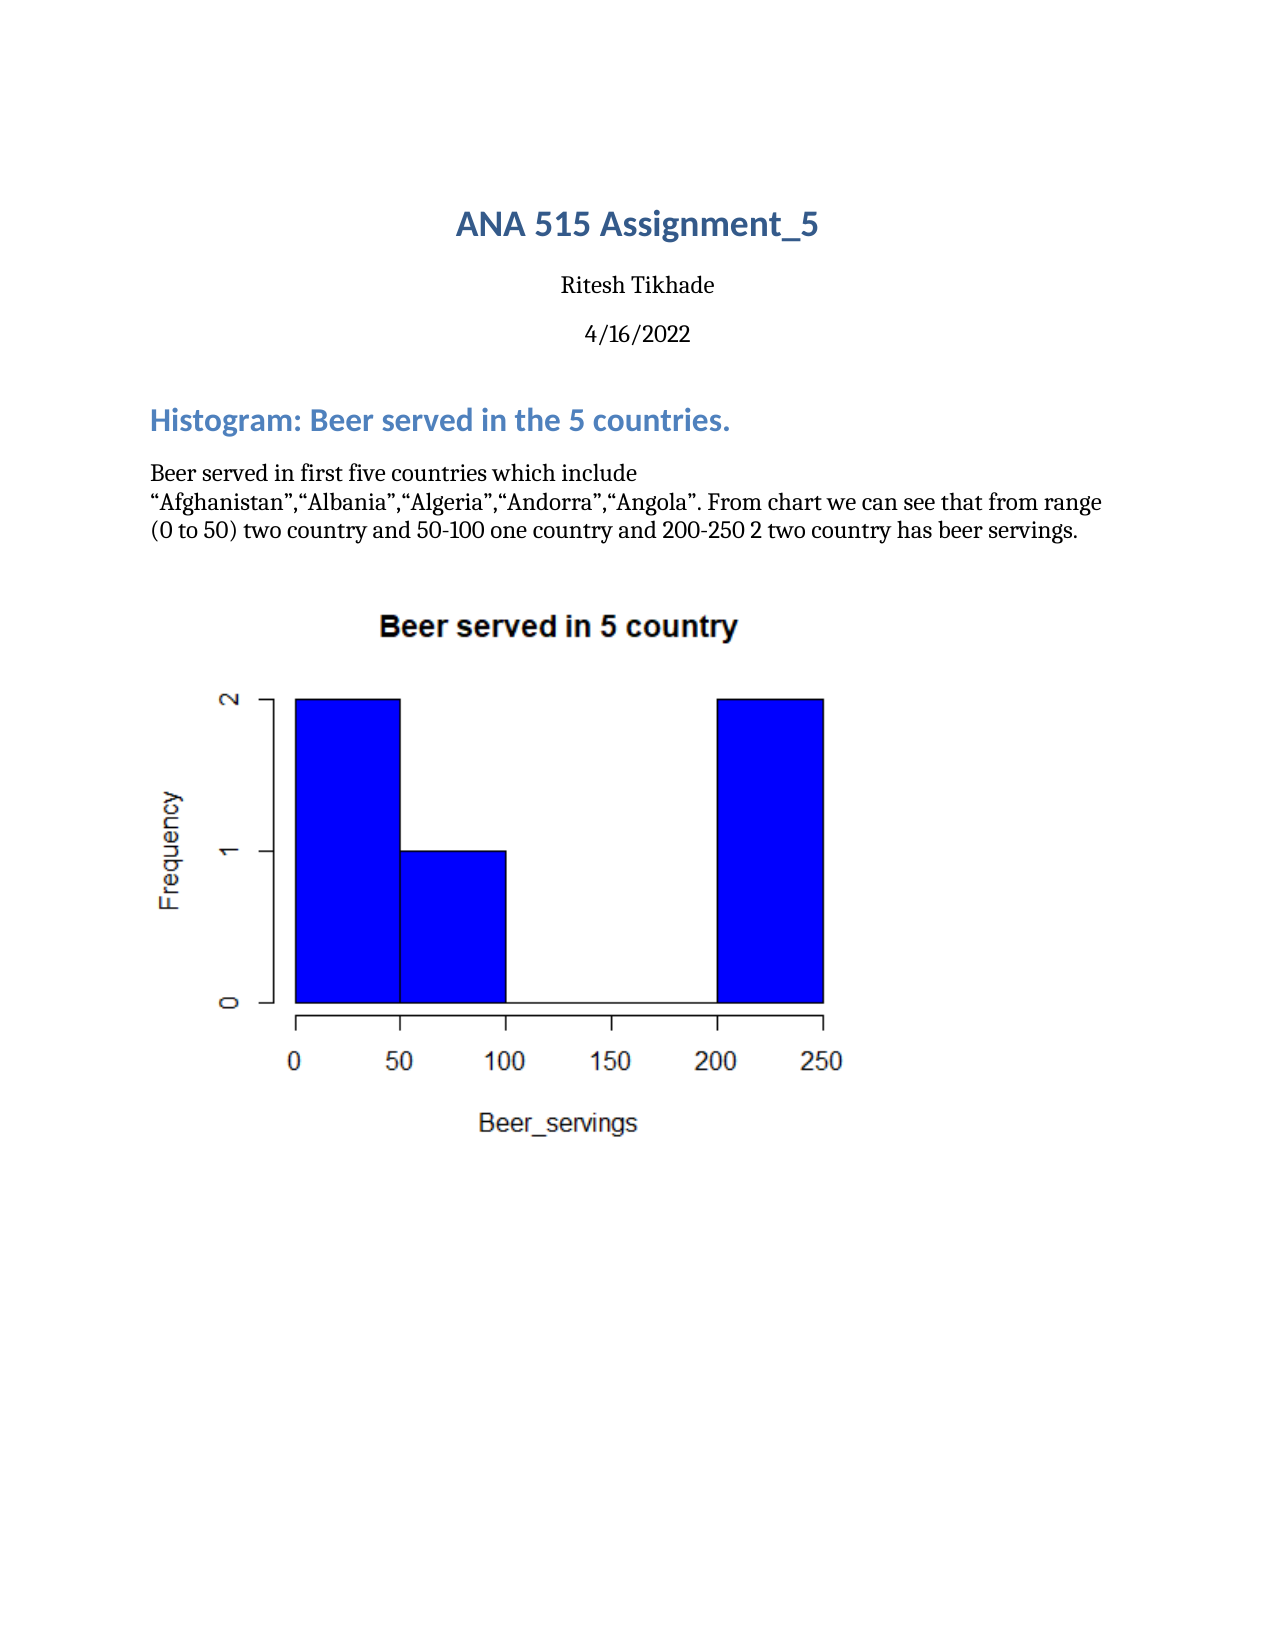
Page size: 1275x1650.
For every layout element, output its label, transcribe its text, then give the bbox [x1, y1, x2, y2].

title ANA 515 Assignment_5 [150, 200, 1125, 246]
text Beer served in first five countries which include “Afghanistan”,“Albania”,“Algeria”,“Andorra”,“Angola”. From chart we can see that from range (0 to 50) two country and 50-100 one country and 200-250 2 two country has beer servings. [150, 459, 1125, 545]
picture [150, 563, 908, 1170]
text Ritesh Tikhade [150, 271, 1125, 299]
text 4/16/2022 [150, 320, 1125, 349]
subtitle Histogram: Beer served in the 5 countries. [150, 399, 1125, 440]
